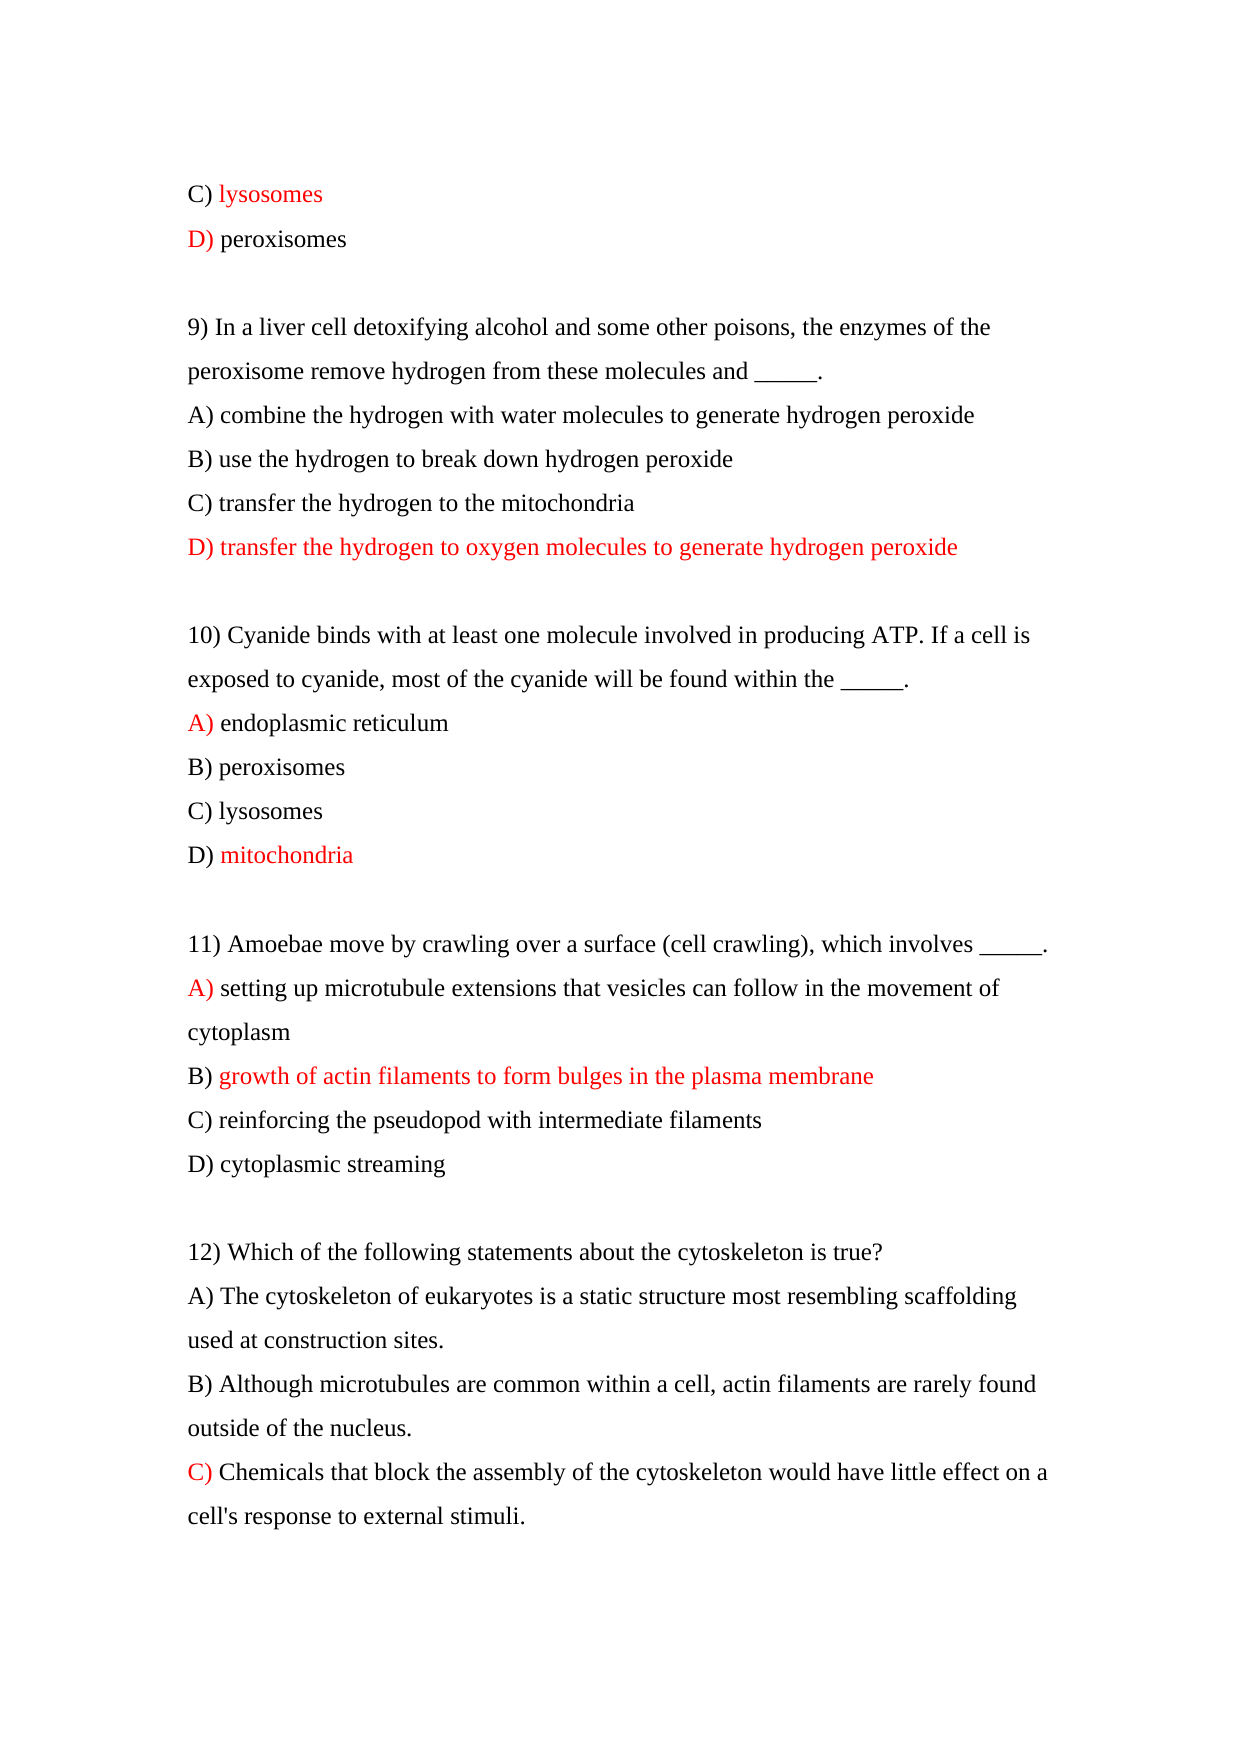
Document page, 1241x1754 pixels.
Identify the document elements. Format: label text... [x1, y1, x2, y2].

text D) peroxisomes [187, 216, 1053, 260]
text B) peroxisomes [187, 745, 1053, 789]
text D) mitochondria [187, 833, 1053, 877]
text A) The cytoskeleton of eukaryotes is a static structure most resembling scaffolding used at construction sites. [187, 1273, 1053, 1362]
text C) Chemicals that block the assembly of the cytoskeleton would have little effect on a cell's response to external stimuli. [187, 1450, 1053, 1538]
text D) transfer the hydrogen to oxygen molecules to generate hydrogen peroxide [187, 524, 1053, 568]
text C) lysosomes [187, 789, 1053, 833]
text B) growth of actin filaments to form bulges in the plasma membrane [187, 1053, 1053, 1097]
text 12) Which of the following statements about the cytoskeleton is true? [187, 1229, 1053, 1273]
text C) reinforcing the pseudopod with intermediate filaments [187, 1097, 1053, 1141]
text 11) Amoebae move by crawling over a surface (cell crawling), which involves _____. [187, 921, 1053, 965]
text 10) Cyanide binds with at least one molecule involved in producing ATP. If a cell is exposed to cyanide, most of the cyanide will be found within the _____. [187, 613, 1053, 701]
text D) cytoplasmic streaming [187, 1141, 1053, 1185]
text A) setting up microtubule extensions that vesicles can follow in the movement of cytoplasm [187, 965, 1053, 1053]
text B) use the hydrogen to break down hydrogen peroxide [187, 436, 1053, 480]
text A) endoplasmic reticulum [187, 701, 1053, 745]
text B) Although microtubules are common within a cell, actin filaments are rarely found outside of the nucleus. [187, 1362, 1053, 1450]
text 9) In a liver cell detoxifying alcohol and some other poisons, the enzymes of the peroxisome remove hydrogen from these molecules and _____. [187, 304, 1053, 392]
text C) transfer the hydrogen to the mitochondria [187, 480, 1053, 524]
text C) lysosomes [187, 172, 1053, 216]
text A) combine the hydrogen with water molecules to generate hydrogen peroxide [187, 392, 1053, 436]
